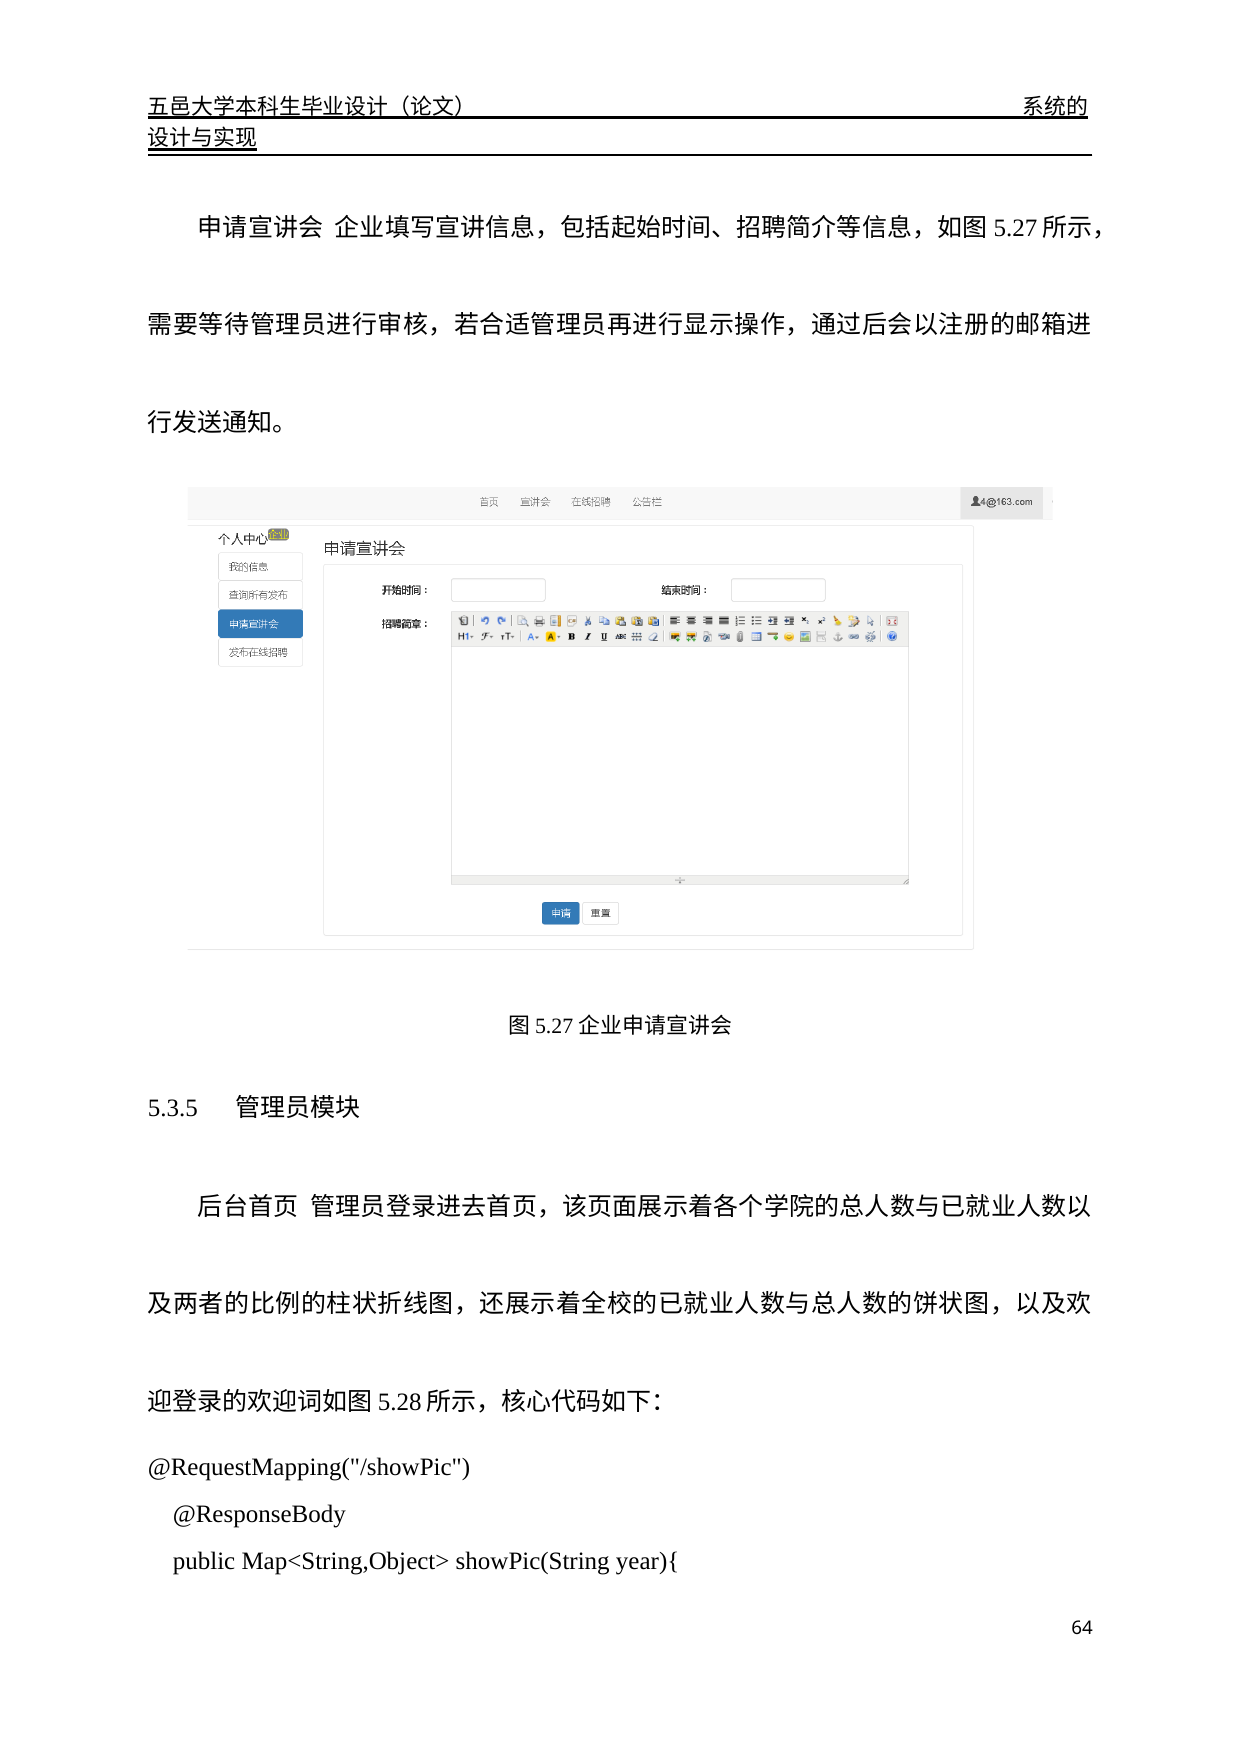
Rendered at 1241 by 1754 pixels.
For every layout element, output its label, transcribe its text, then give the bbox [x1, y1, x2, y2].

list 管理员模块 [148, 1073, 1092, 1138]
text 图5.27 企业申请宣讲会 [148, 1008, 1092, 1041]
text 后台首页 管理员登录进去首页，该页面展示着各个学院的总人数与已就业人数以及两者的比例的柱状折线图，还展示着全校的已就业人数与总人数的饼状图，以及欢迎登录的欢迎词如图5.28所示，核心代码如下： [148, 1172, 1092, 1432]
text @ResponseBody [148, 1497, 1092, 1529]
text @RequestMapping("/showPic") [148, 1450, 1092, 1483]
text public Map<String,Object> showPic(String year){ [148, 1544, 1092, 1576]
picture [187, 487, 1053, 952]
text 申请宣讲会 企业填写宣讲信息，包括起始时间、招聘简介等信息，如图5.27所示，需要等待管理员进行审核，若合适管理员再进行显示操作，通过后会以注册的邮箱进行发送通知。 [148, 193, 1092, 453]
